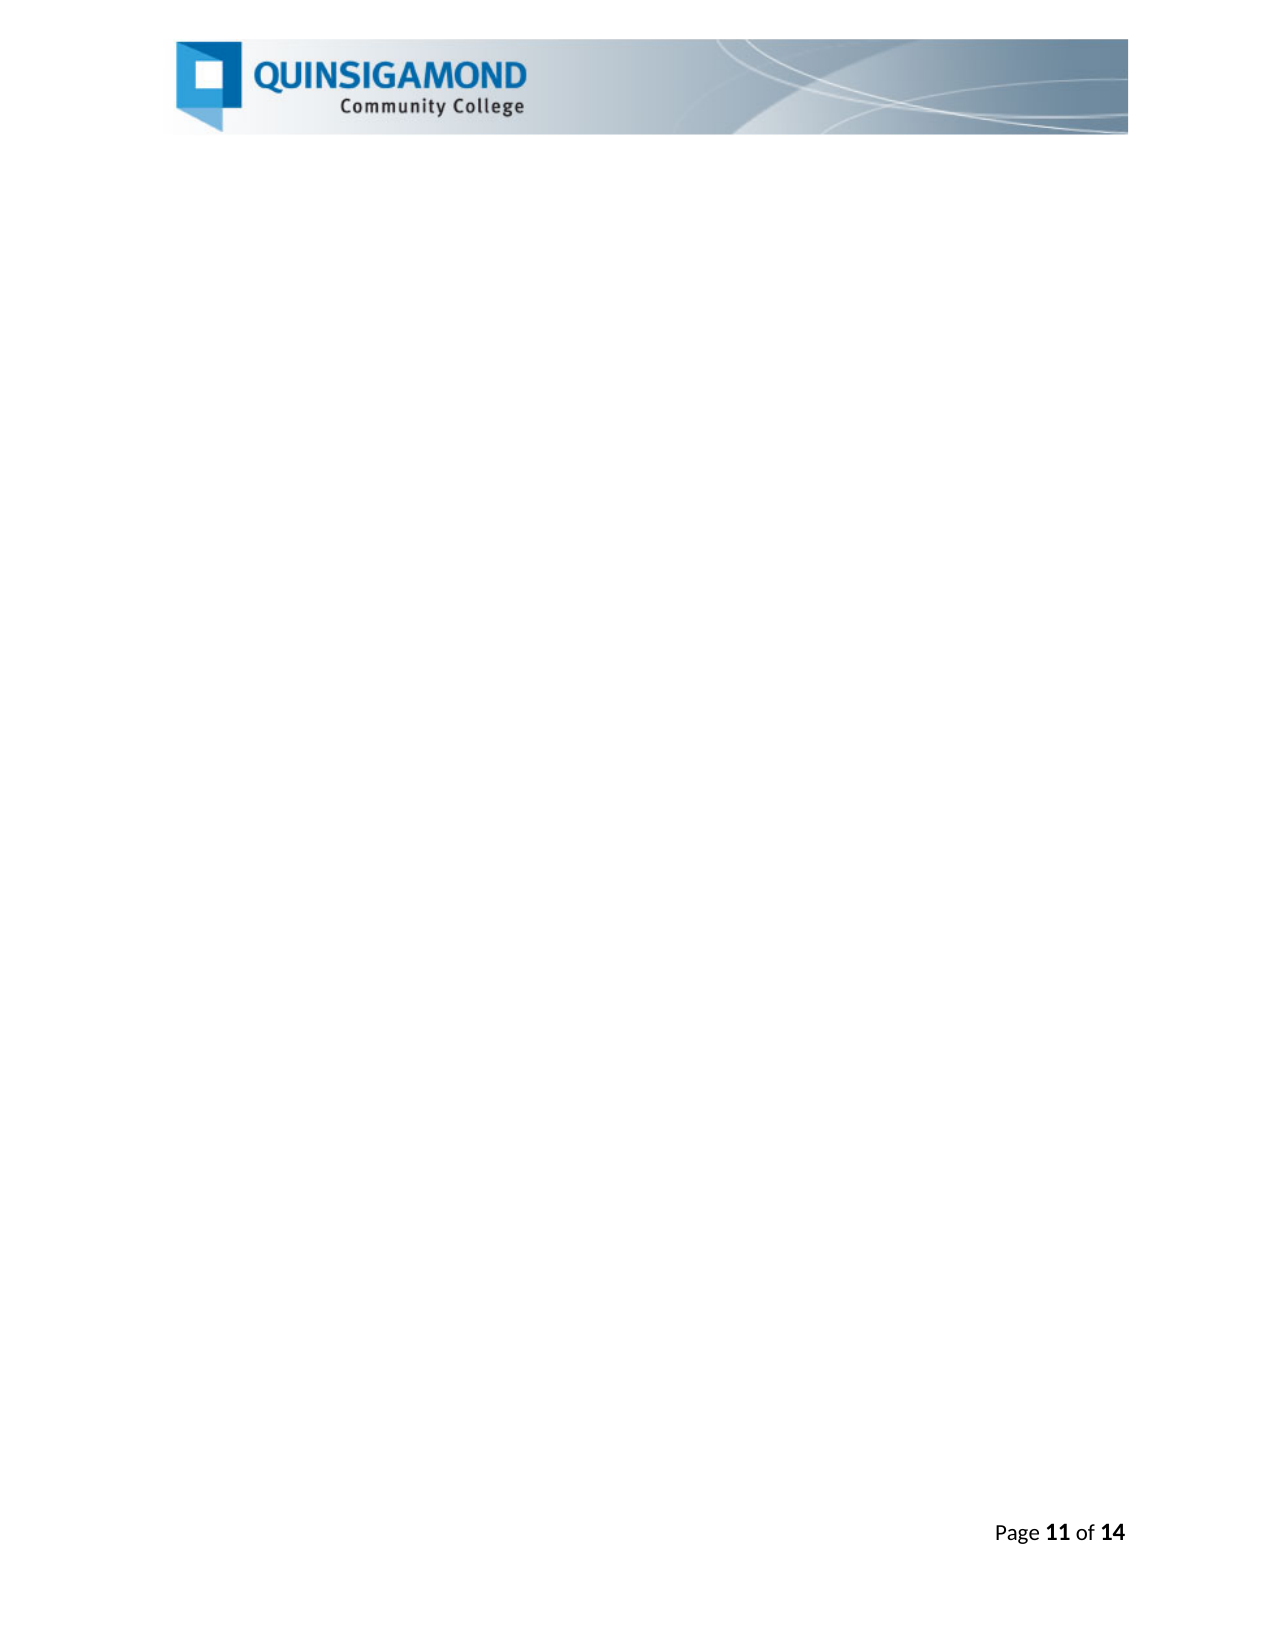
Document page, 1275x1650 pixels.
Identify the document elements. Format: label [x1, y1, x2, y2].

picture [153, 39, 1129, 136]
